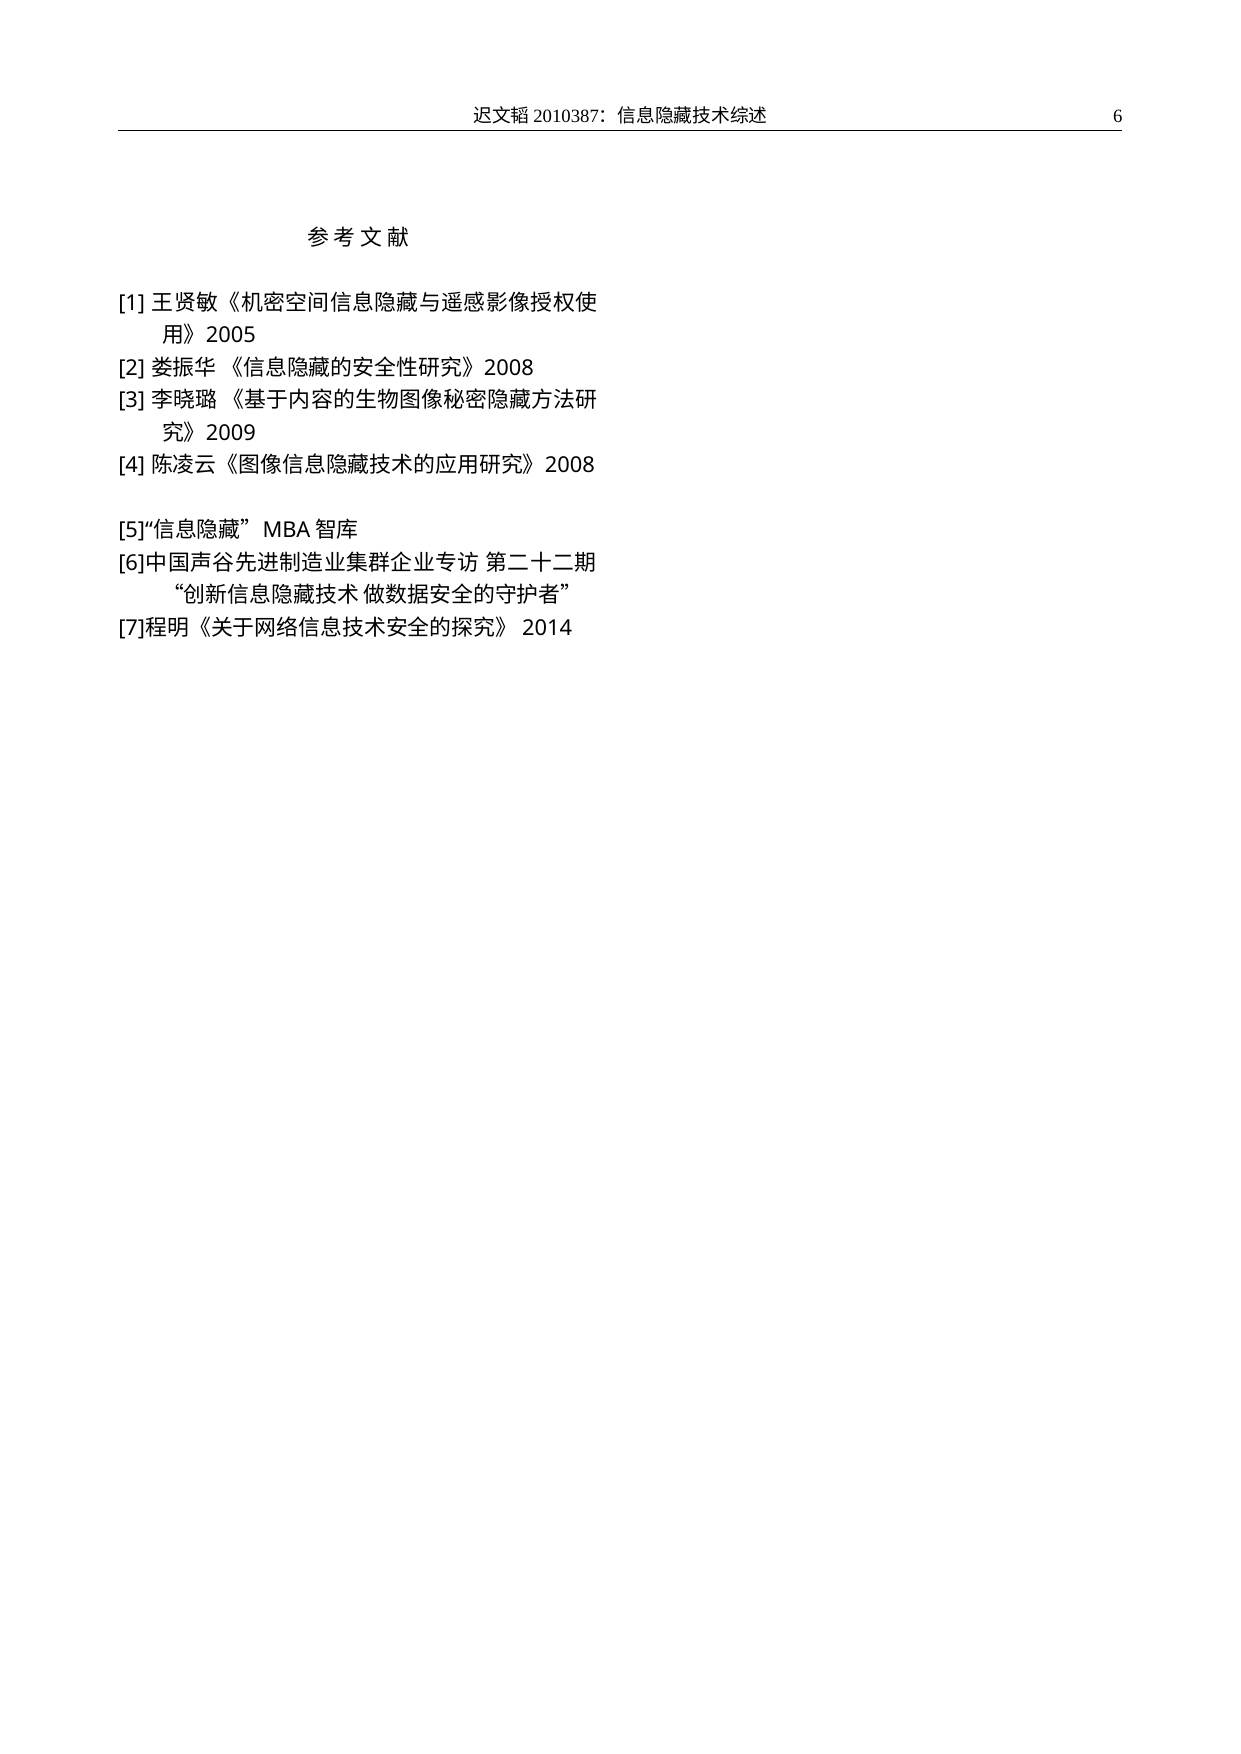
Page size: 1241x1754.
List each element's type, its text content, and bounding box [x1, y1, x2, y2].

text [1] 王贤敏《机密空间信息隐藏与遥感影像授权使用》2005 [118, 284, 598, 349]
text [5]“信息隐藏”MBA智库 [118, 512, 598, 544]
text [7]程明《关于网络信息技术安全的探究》 2014 [118, 609, 598, 642]
text [3] 李晓璐 《基于内容的生物图像秘密隐藏方法研究》2009 [118, 382, 598, 447]
text [6]中国声谷先进制造业集群企业专访 第二十二期 “创新信息隐藏技术 做数据安全的守护者” [118, 544, 598, 609]
text [2] 娄振华 《信息隐藏的安全性研究》2008 [118, 349, 598, 382]
text [4] 陈凌云《图像信息隐藏技术的应用研究》2008 [118, 447, 598, 479]
text 参 考 文 献 [118, 218, 598, 252]
